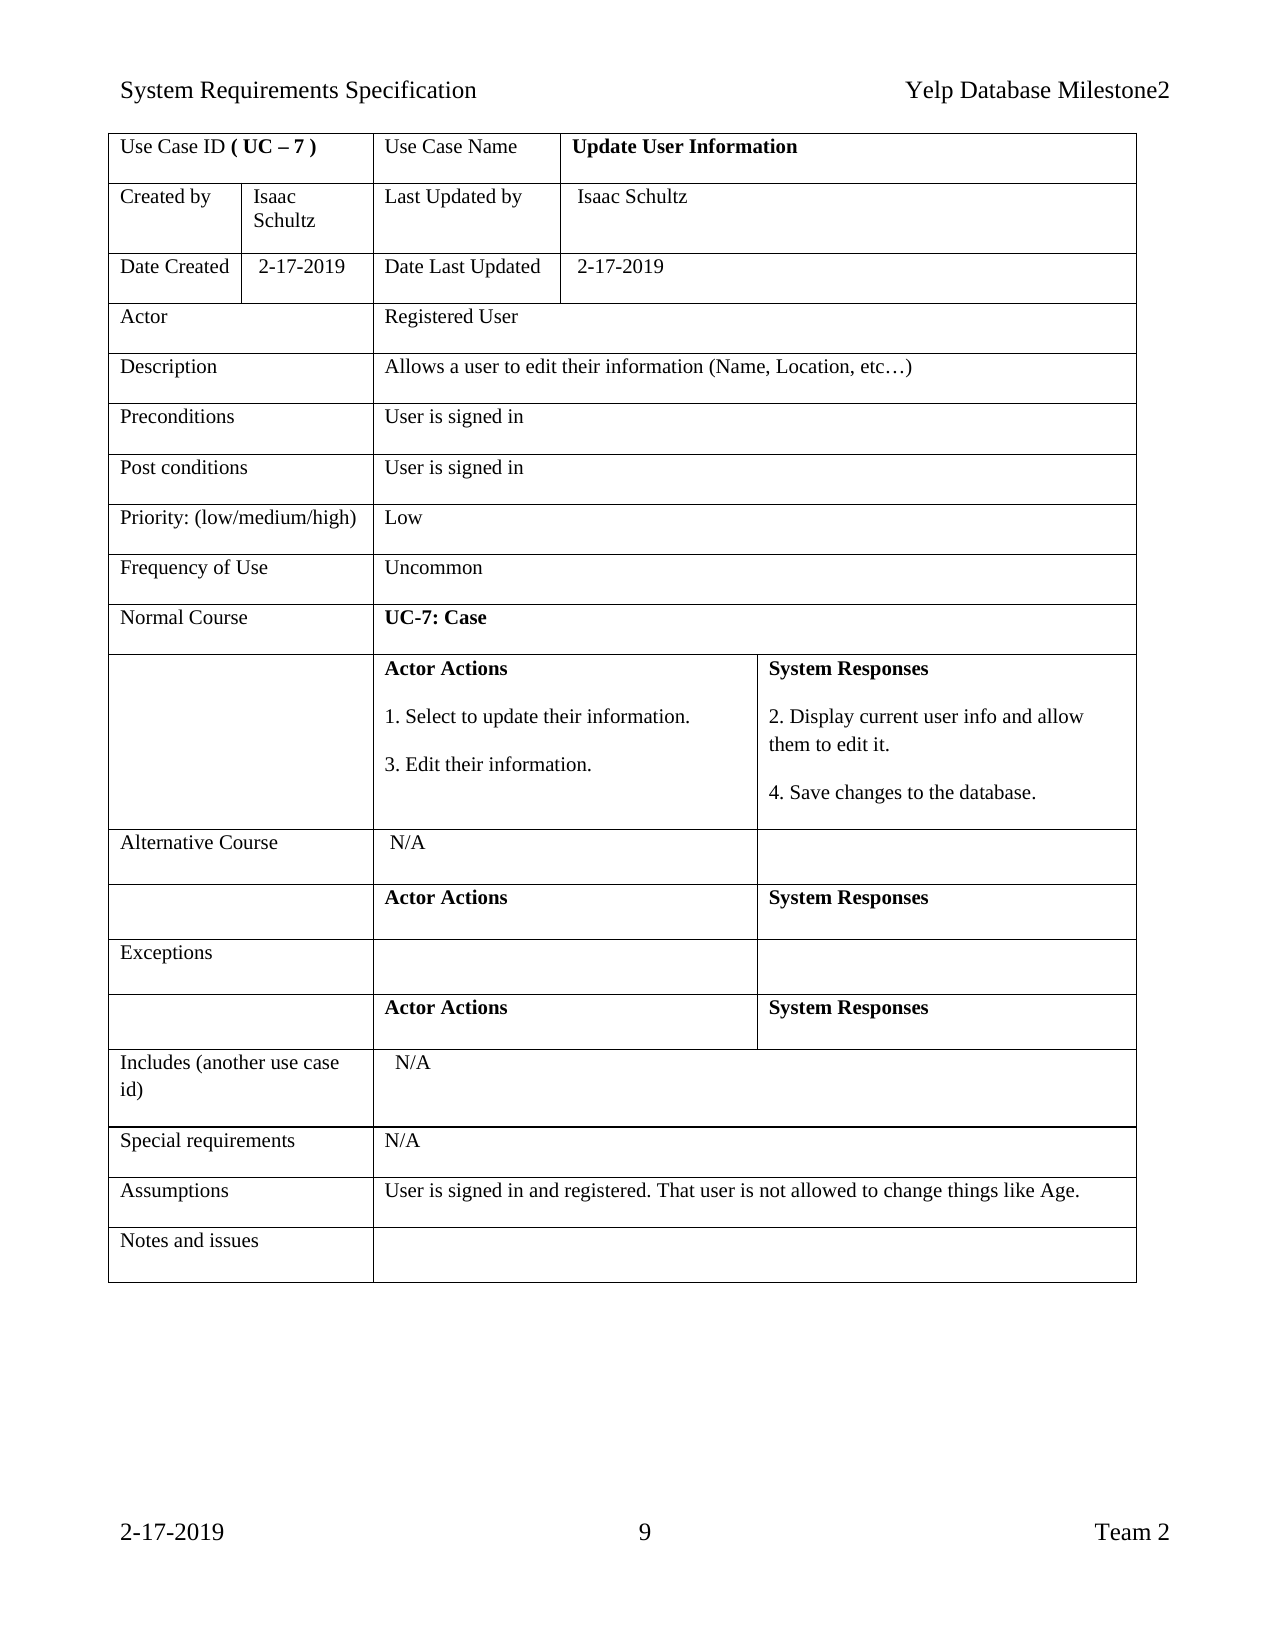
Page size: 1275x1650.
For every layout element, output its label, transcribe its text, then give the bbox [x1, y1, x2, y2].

table_cell User is signed in and registered. That user is not allowed to change things like Age. [374, 1178, 1136, 1227]
table_cell Includes (another use case id) [109, 1050, 373, 1126]
table_header Use Case Name [374, 134, 560, 183]
table_cell Priority: (low/medium/high) [109, 505, 373, 554]
table_cell Isaac Schultz [242, 184, 373, 253]
table_cell Registered User [374, 304, 1136, 353]
table_cell [758, 940, 1136, 994]
table_cell Frequency of Use [109, 555, 373, 604]
table_cell Isaac Schultz [561, 184, 1136, 253]
table_cell N/A [374, 830, 757, 884]
table_cell Last Updated by [374, 184, 560, 253]
table_cell [109, 885, 373, 939]
table_cell Actor Actions 1. Select to update their information. 3. Edit their information. [374, 655, 757, 829]
table_cell Normal Course [109, 605, 373, 654]
table_cell N/A [374, 1128, 1136, 1177]
table_cell Created by [109, 184, 241, 253]
table_cell System Responses 2. Display current user info and allow them to edit it. 4. Save changes to the database. [758, 655, 1136, 829]
table_cell UC-7: Case [374, 605, 1136, 654]
table_cell System Responses [758, 885, 1136, 939]
table_header Update User Information [561, 134, 1136, 183]
table_cell Actor [109, 304, 373, 353]
table_cell [374, 940, 757, 994]
table_cell Special requirements [109, 1128, 373, 1177]
table_cell Actor Actions [374, 995, 757, 1049]
table_cell User is signed in [374, 404, 1136, 453]
table_cell Low [374, 505, 1136, 554]
table_cell System Responses [758, 995, 1136, 1049]
table_cell Exceptions [109, 940, 373, 994]
table_cell N/A [374, 1050, 1136, 1126]
table_cell [109, 995, 373, 1049]
table_cell Date Created [109, 254, 241, 303]
table_cell Description [109, 354, 373, 403]
table_cell Alternative Course [109, 830, 373, 884]
table_cell Allows a user to edit their information (Name, Location, etc…) [374, 354, 1136, 403]
table_cell [758, 830, 1136, 884]
table_header Use Case ID ( UC – 7 ) [109, 134, 373, 183]
table_cell Uncommon [374, 555, 1136, 604]
table_cell Assumptions [109, 1178, 373, 1227]
table_cell Actor Actions [374, 885, 757, 939]
table_cell Notes and issues [109, 1228, 373, 1282]
table_cell User is signed in [374, 455, 1136, 504]
table_cell [374, 1228, 1136, 1282]
table_cell Post conditions [109, 455, 373, 504]
table_cell Preconditions [109, 404, 373, 453]
table_cell 2-17-2019 [242, 254, 373, 303]
table_cell 2-17-2019 [561, 254, 1136, 303]
table_cell Date Last Updated [374, 254, 560, 303]
table_cell [109, 655, 373, 829]
